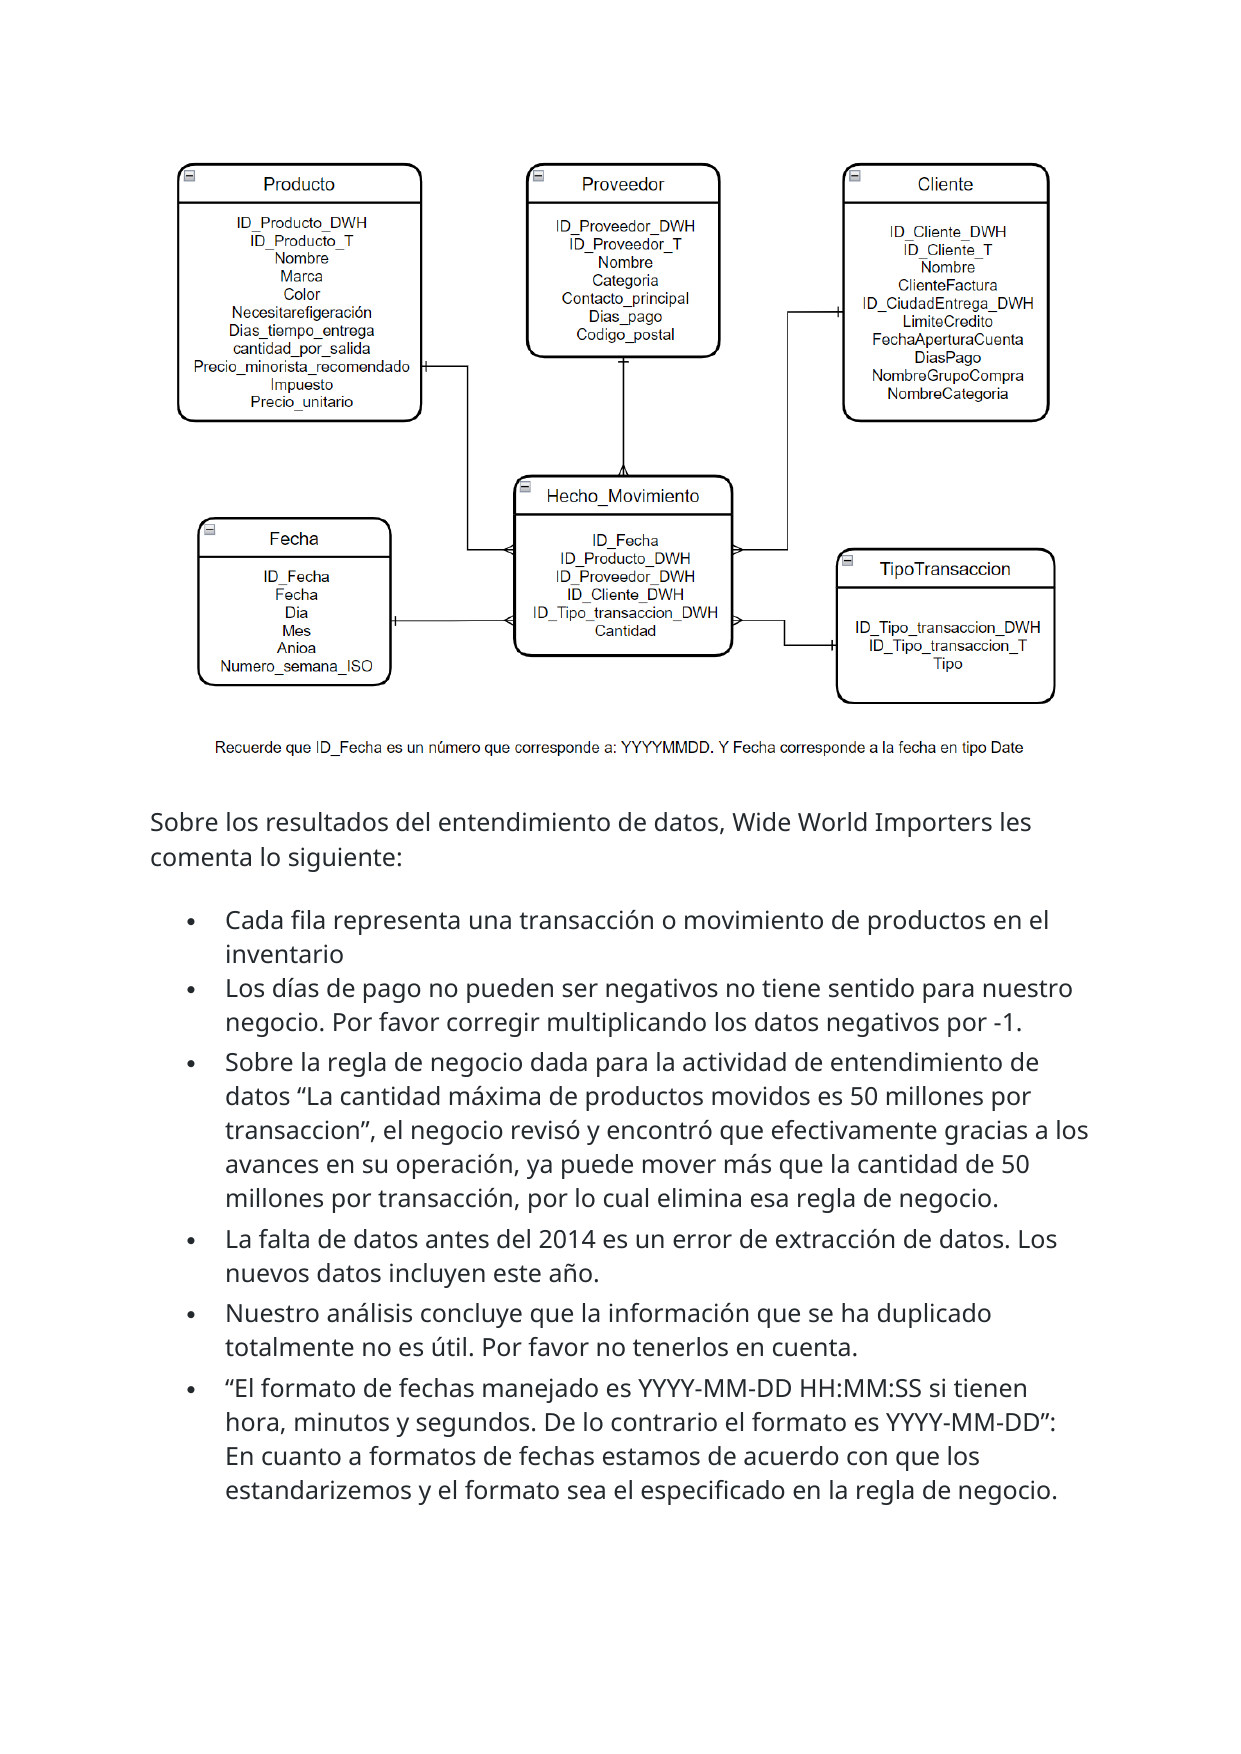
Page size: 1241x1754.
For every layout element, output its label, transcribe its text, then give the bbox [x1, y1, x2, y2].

list Cada fila representa una transacción o movimiento de productos en el inventario [187, 902, 1090, 971]
list Los días de pago no pueden ser negativos no tiene sentido para nuestro negocio. Por favor corregir multiplicando los datos negativos por -1. [187, 971, 1090, 1039]
picture [150, 150, 1091, 781]
list Nuestro análisis concluye que la información que se ha duplicado totalmente no es útil. Por favor no tenerlos en cuenta. [187, 1296, 1090, 1364]
text Sobre los resultados del entendimiento de datos, Wide World Importers les comenta lo siguiente: [150, 805, 1090, 873]
list “El formato de fechas manejado es YYYY-MM-DD HH:MM:SS si tienen hora, minutos y segundos. De lo contrario el formato es YYYY-MM-DD”: En cuanto a formatos de fechas estamos de acuerdo con que los estandarizemos y el formato sea el especificado en la regla de negocio. [187, 1370, 1090, 1506]
list Sobre la regla de negocio dada para la actividad de entendimiento de datos “La cantidad máxima de productos movidos es 50 millones por transaccion”, el negocio revisó y encontró que efectivamente gracias a los avances en su operación, ya puede mover más que la cantidad de 50 millones por transacción, por lo cual elimina esa regla de negocio. [187, 1045, 1090, 1215]
list La falta de datos antes del 2014 es un error de extracción de datos. Los nuevos datos incluyen este año. [187, 1221, 1090, 1289]
